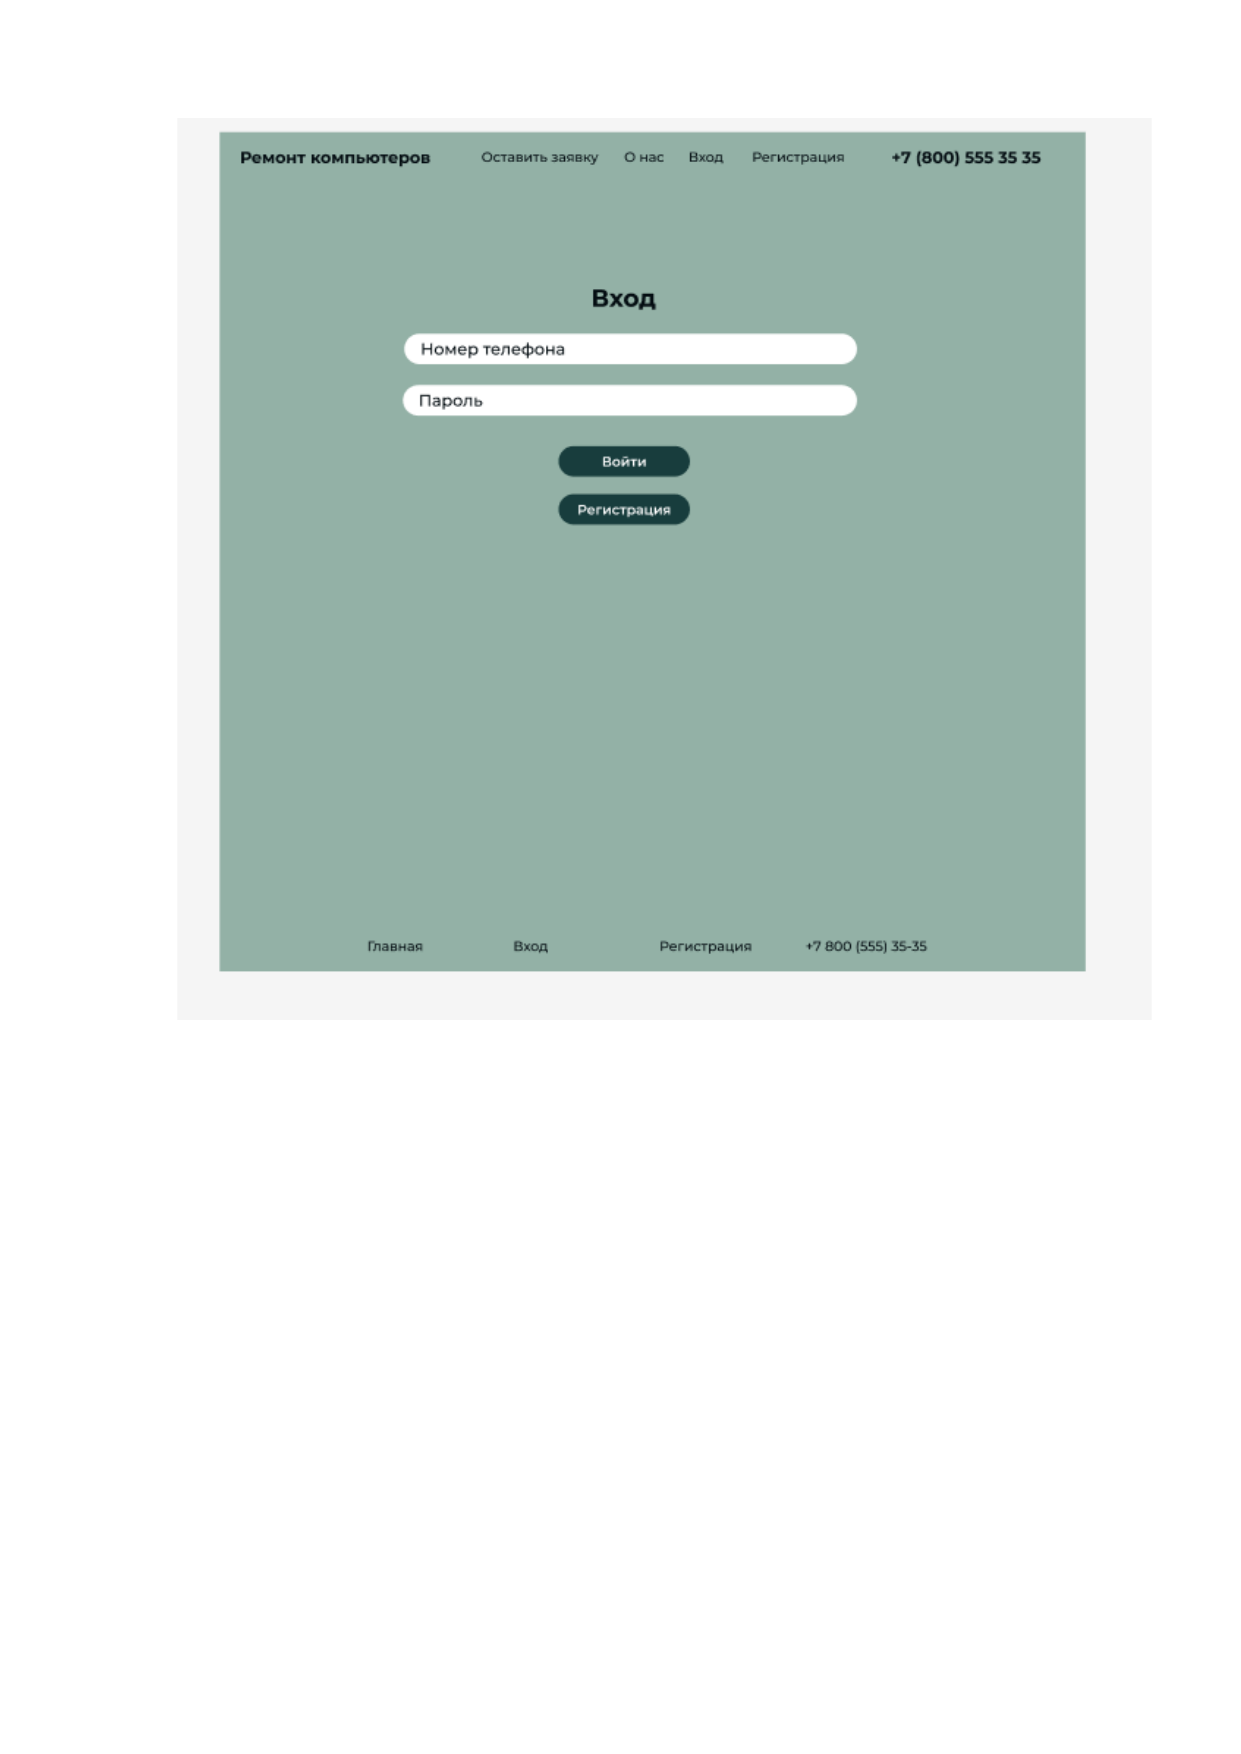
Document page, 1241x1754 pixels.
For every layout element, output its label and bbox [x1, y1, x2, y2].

picture [177, 118, 1152, 1020]
